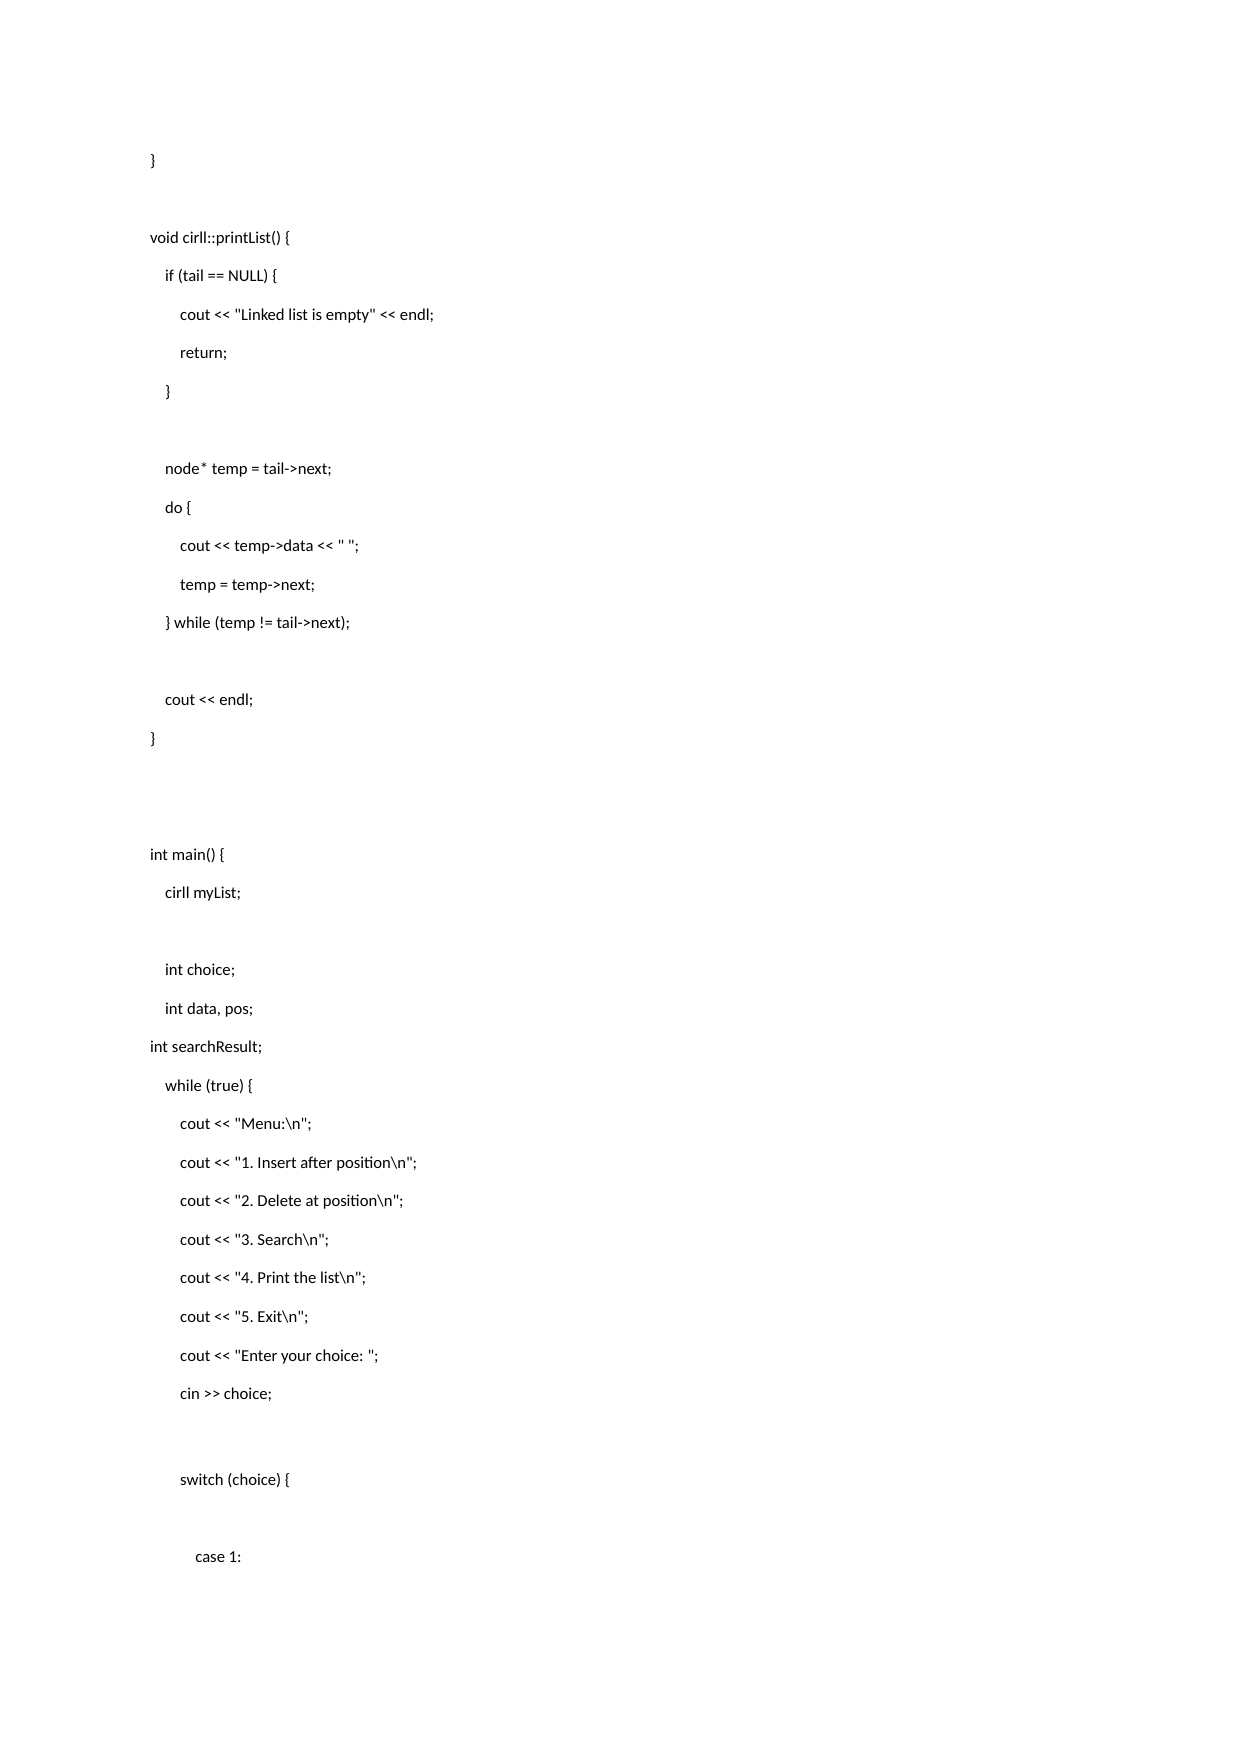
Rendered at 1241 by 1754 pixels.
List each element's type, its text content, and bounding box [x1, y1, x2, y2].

text cirll myList; [150, 882, 1090, 903]
text cout << "4. Print the list\n"; [150, 1268, 1090, 1288]
text cout << temp->data << " "; [150, 535, 1090, 556]
text node* temp = tail->next; [150, 458, 1090, 479]
text while (true) { [150, 1075, 1090, 1095]
text int data, pos; [150, 998, 1090, 1018]
text cout << endl; [150, 689, 1090, 710]
text if (tail == NULL) { [150, 266, 1090, 286]
text } [150, 381, 1090, 402]
text cout << "3. Search\n"; [150, 1229, 1090, 1249]
text cout << "1. Insert after position\n"; [150, 1152, 1090, 1172]
text switch (choice) { [150, 1469, 1090, 1489]
text } [150, 728, 1090, 748]
text int main() { [150, 844, 1090, 864]
text case 1: [150, 1546, 1090, 1566]
text void cirll::printList() { [150, 227, 1090, 247]
text temp = temp->next; [150, 574, 1090, 594]
text } [150, 150, 1090, 170]
text return; [150, 343, 1090, 363]
text int choice; [150, 959, 1090, 980]
text int searchResult; [150, 1036, 1090, 1057]
text cout << "Linked list is empty" << endl; [150, 304, 1090, 324]
text cout << "2. Delete at position\n"; [150, 1191, 1090, 1211]
text do { [150, 497, 1090, 517]
text cout << "Menu:\n"; [150, 1113, 1090, 1134]
text cout << "Enter your choice: "; [150, 1345, 1090, 1365]
text cout << "5. Exit\n"; [150, 1306, 1090, 1327]
text cin >> choice; [150, 1383, 1090, 1404]
text } while (temp != tail->next); [150, 612, 1090, 633]
